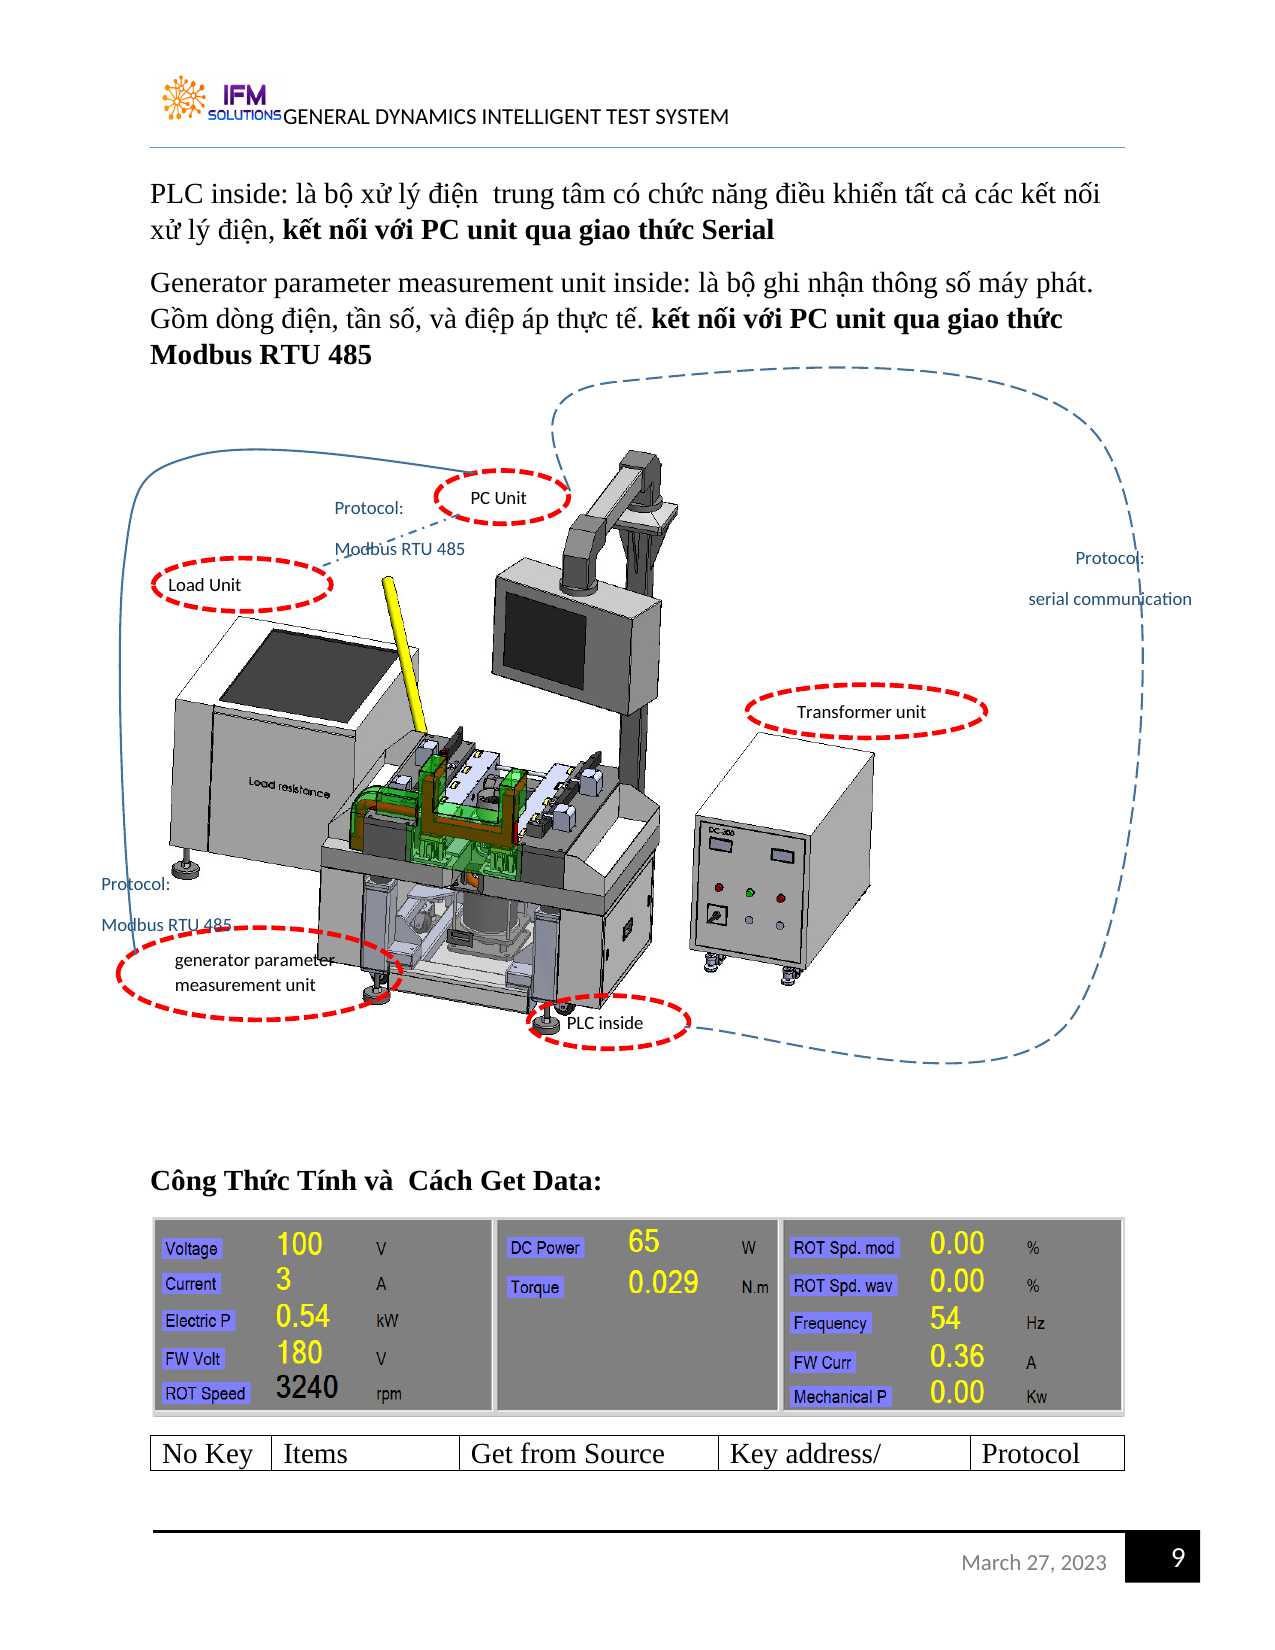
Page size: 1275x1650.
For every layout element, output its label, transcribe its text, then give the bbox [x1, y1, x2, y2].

picture [150, 442, 882, 1039]
table_header No Key [151, 1436, 271, 1470]
text Công Thức Tính và Cách Get Data: [150, 1163, 1125, 1196]
text Generator parameter measurement unit inside: là bộ ghi nhận thông số máy phát. Gồm dòng điện, tần số, và điệp áp thực tế. kết nối với PC unit qua giao thức Modbus RTU 485 [150, 265, 1125, 371]
picture [150, 75, 283, 125]
text PLC inside: là bộ xử lý điện trung tâm có chức năng điều khiển tất cả các kết nối xử lý điện, kết nối với PC unit qua giao thức Serial [150, 176, 1125, 246]
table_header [719, 1436, 970, 1470]
table_header Protocol [971, 1436, 1124, 1470]
table_header Items [272, 1436, 459, 1470]
picture [150, 1215, 1125, 1417]
table_header Get from Source [460, 1436, 718, 1470]
